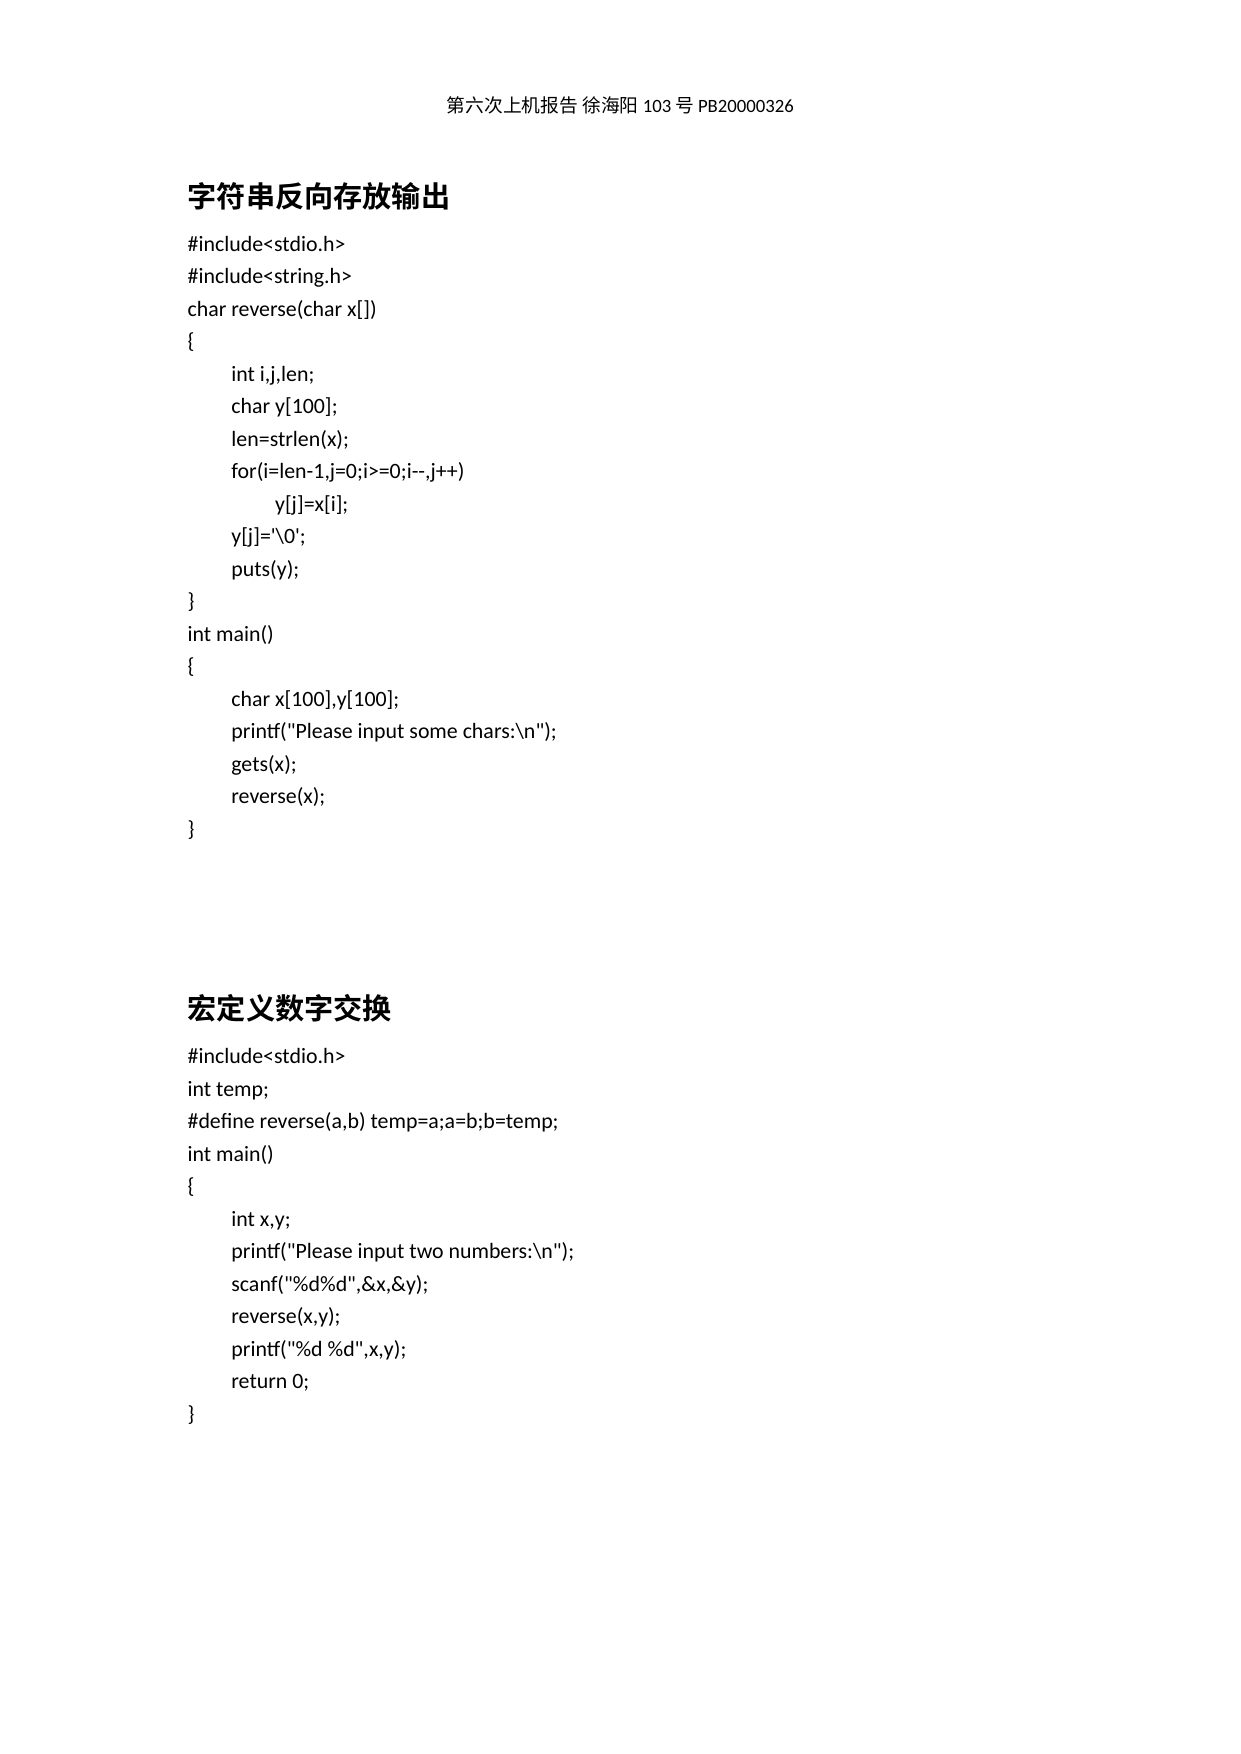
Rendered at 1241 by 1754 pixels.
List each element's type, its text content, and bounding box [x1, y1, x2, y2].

text printf("Please input two numbers:\n"); [187, 1234, 1053, 1267]
text reverse(x,y); [187, 1299, 1053, 1332]
text #include<string.h> [187, 259, 1053, 292]
text { [187, 1169, 1053, 1202]
text int i,j,len; [187, 357, 1053, 389]
text y[j]='\0'; [187, 519, 1053, 552]
text 字符串反向存放输出 [187, 162, 1053, 227]
text reverse(x); [187, 779, 1053, 812]
text int main() [187, 1137, 1053, 1169]
text char y[100]; [187, 389, 1053, 422]
text for(i=len-1,j=0;i>=0;i--,j++) [187, 454, 1053, 487]
text { [187, 324, 1053, 357]
text printf("%d %d",x,y); [187, 1332, 1053, 1364]
text #include<stdio.h> [187, 227, 1053, 259]
text int x,y; [187, 1202, 1053, 1234]
text puts(y); [187, 552, 1053, 584]
text } [187, 812, 1053, 844]
text } [187, 1397, 1053, 1429]
text printf("Please input some chars:\n"); [187, 714, 1053, 747]
text #define reverse(a,b) temp=a;a=b;b=temp; [187, 1104, 1053, 1137]
text gets(x); [187, 747, 1053, 779]
text { [187, 649, 1053, 682]
text } [187, 584, 1053, 617]
text scanf("%d%d",&x,&y); [187, 1267, 1053, 1299]
text 宏定义数字交换 [187, 974, 1053, 1039]
text len=strlen(x); [187, 422, 1053, 454]
text char reverse(char x[]) [187, 292, 1053, 324]
text return 0; [187, 1364, 1053, 1397]
text int temp; [187, 1072, 1053, 1104]
text char x[100],y[100]; [187, 682, 1053, 714]
text #include<stdio.h> [187, 1039, 1053, 1072]
text y[j]=x[i]; [187, 487, 1053, 519]
text int main() [187, 617, 1053, 649]
